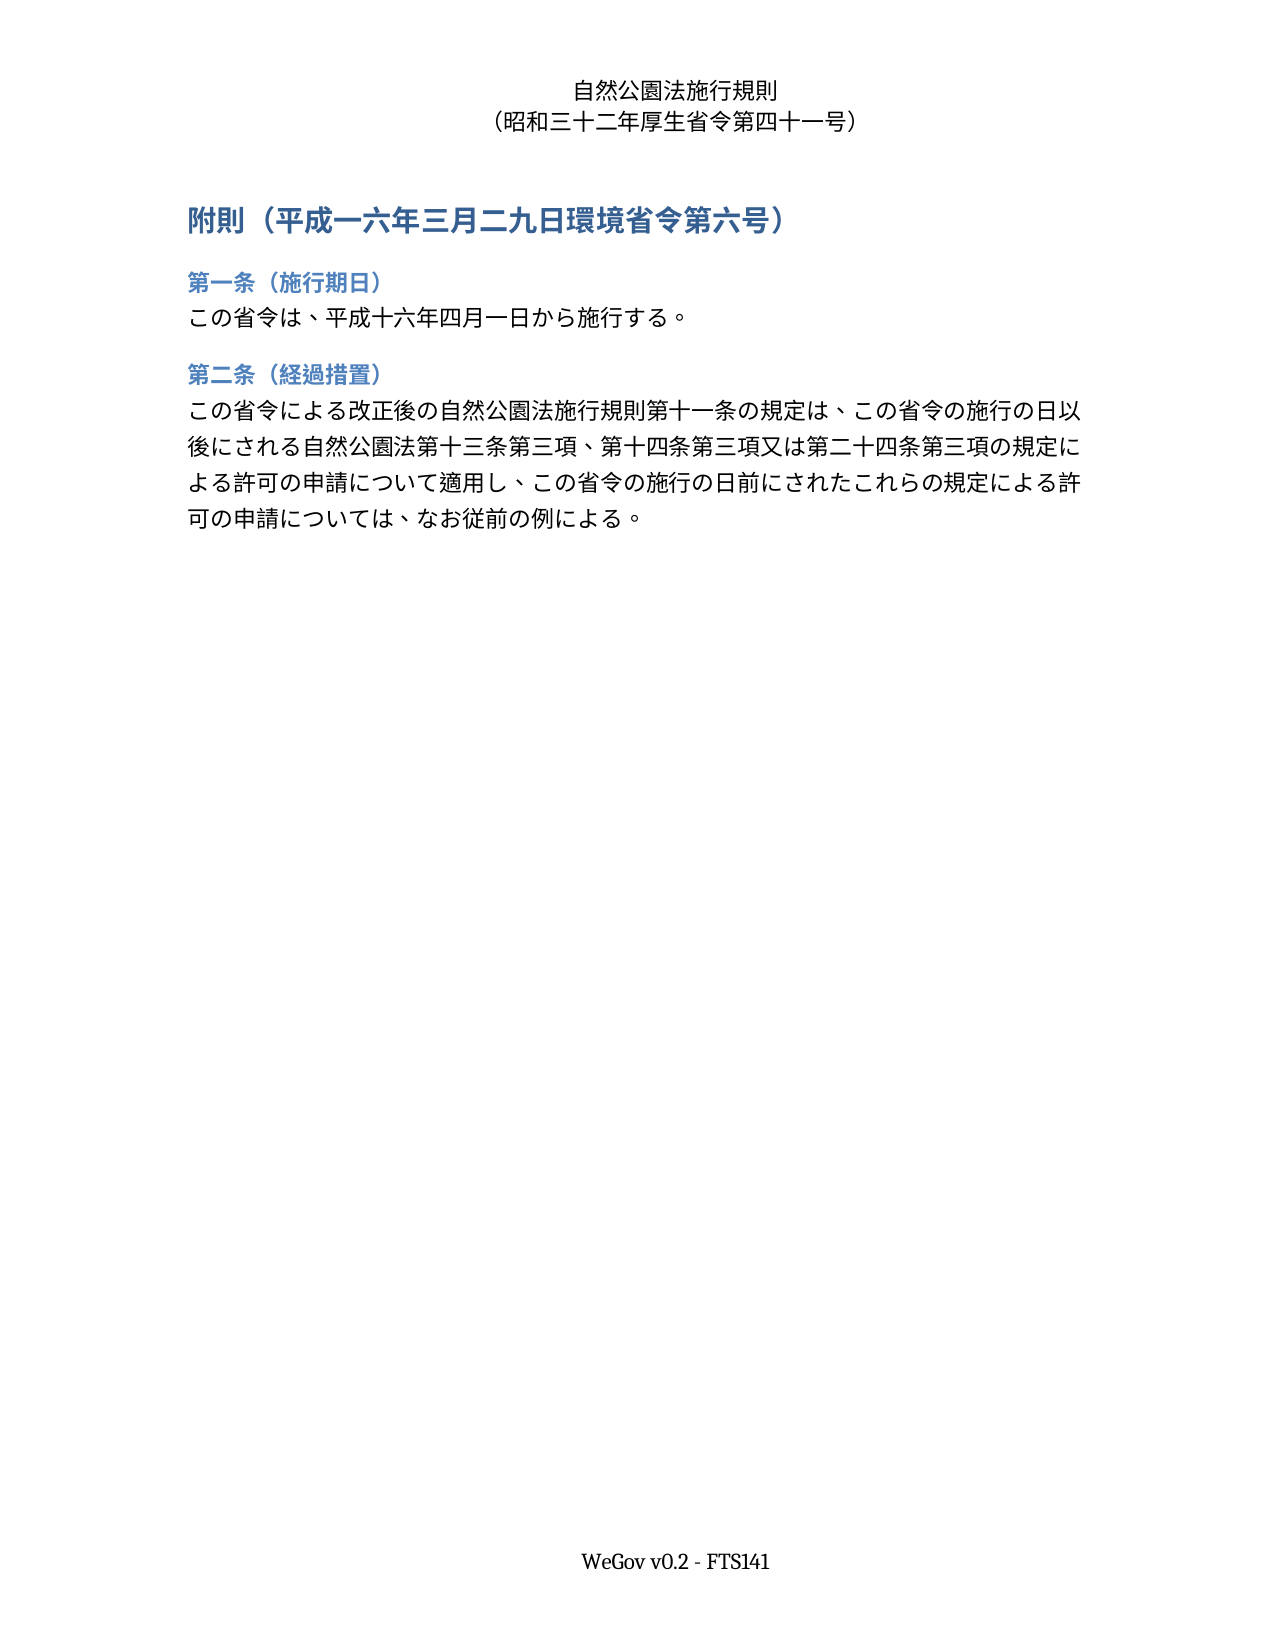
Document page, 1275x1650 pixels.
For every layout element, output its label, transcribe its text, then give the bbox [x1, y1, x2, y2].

text この省令による改正後の自然公園法施行規則第十一条の規定は、この省令の施行の日以後にされる自然公園法第十三条第三項、第十四条第三項又は第二十四条第三項の規定による許可の申請について適用し、この省令の施行の日前にされたこれらの規定による許可の申請については、なお従前の例による。 [187, 395, 1087, 534]
subtitle 第二条（経過措置） [187, 359, 1087, 390]
text この省令は、平成十六年四月一日から施行する。 [187, 302, 1087, 334]
subtitle 附則（平成一六年三月二九日環境省令第六号） [187, 200, 1087, 240]
subtitle 第一条（施行期日） [187, 266, 1087, 298]
